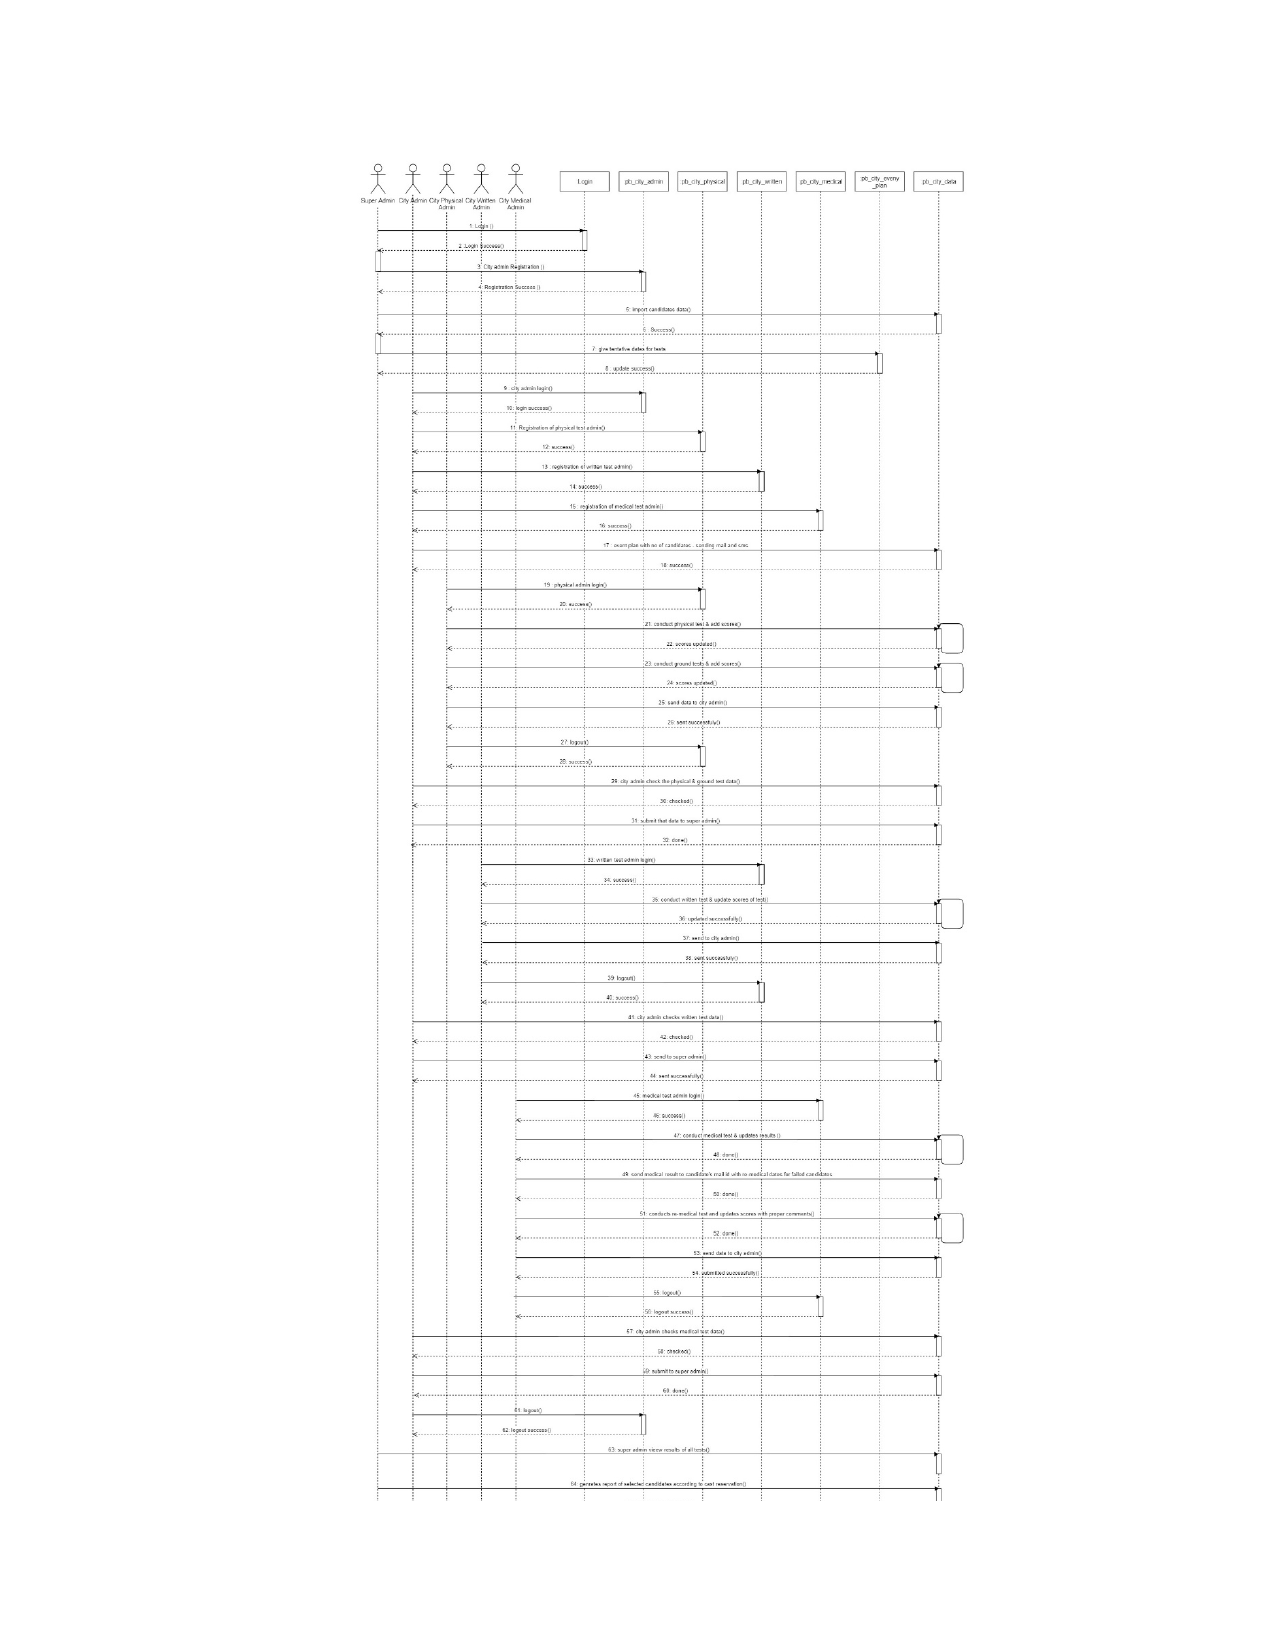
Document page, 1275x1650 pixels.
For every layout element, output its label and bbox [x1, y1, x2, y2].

picture [346, 150, 982, 1501]
